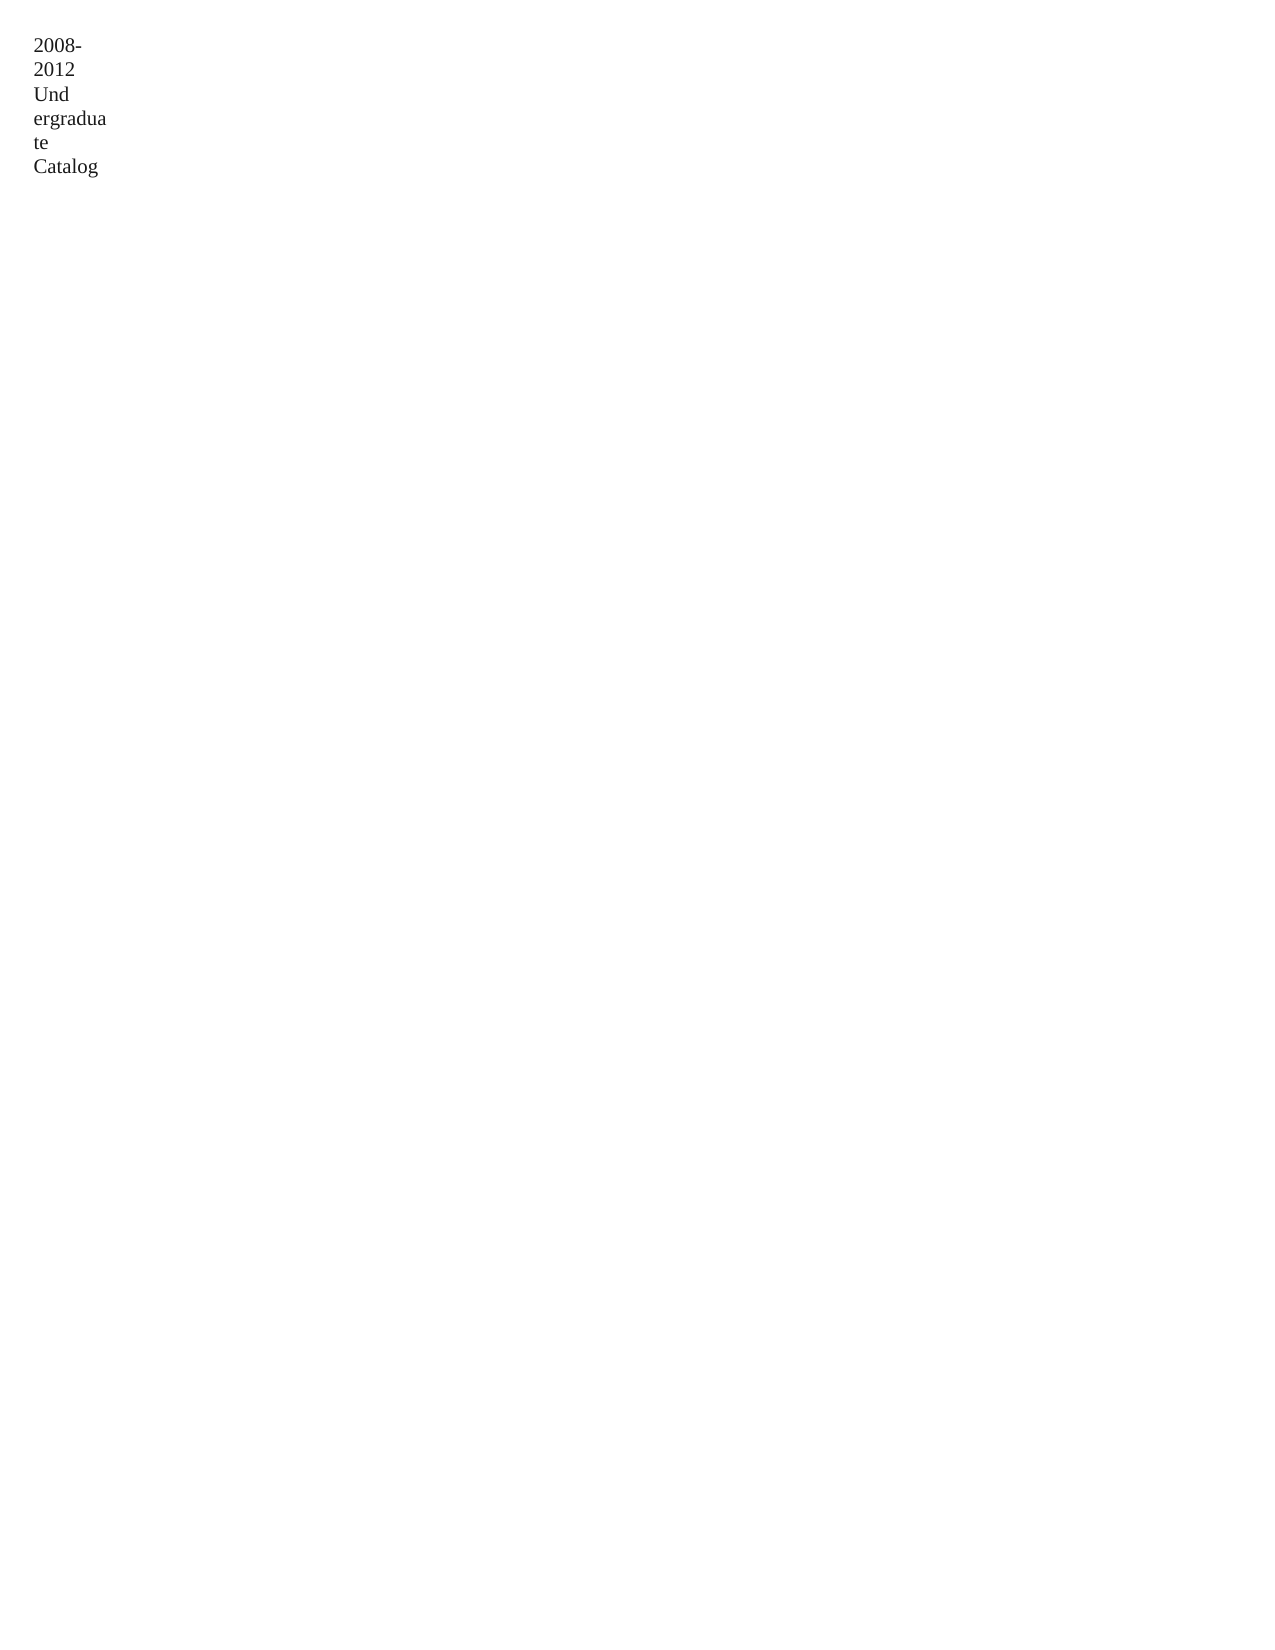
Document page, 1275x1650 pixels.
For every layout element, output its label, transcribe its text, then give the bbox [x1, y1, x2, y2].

text 2008-2012 Undergraduate Catalog [33, 33, 107, 178]
